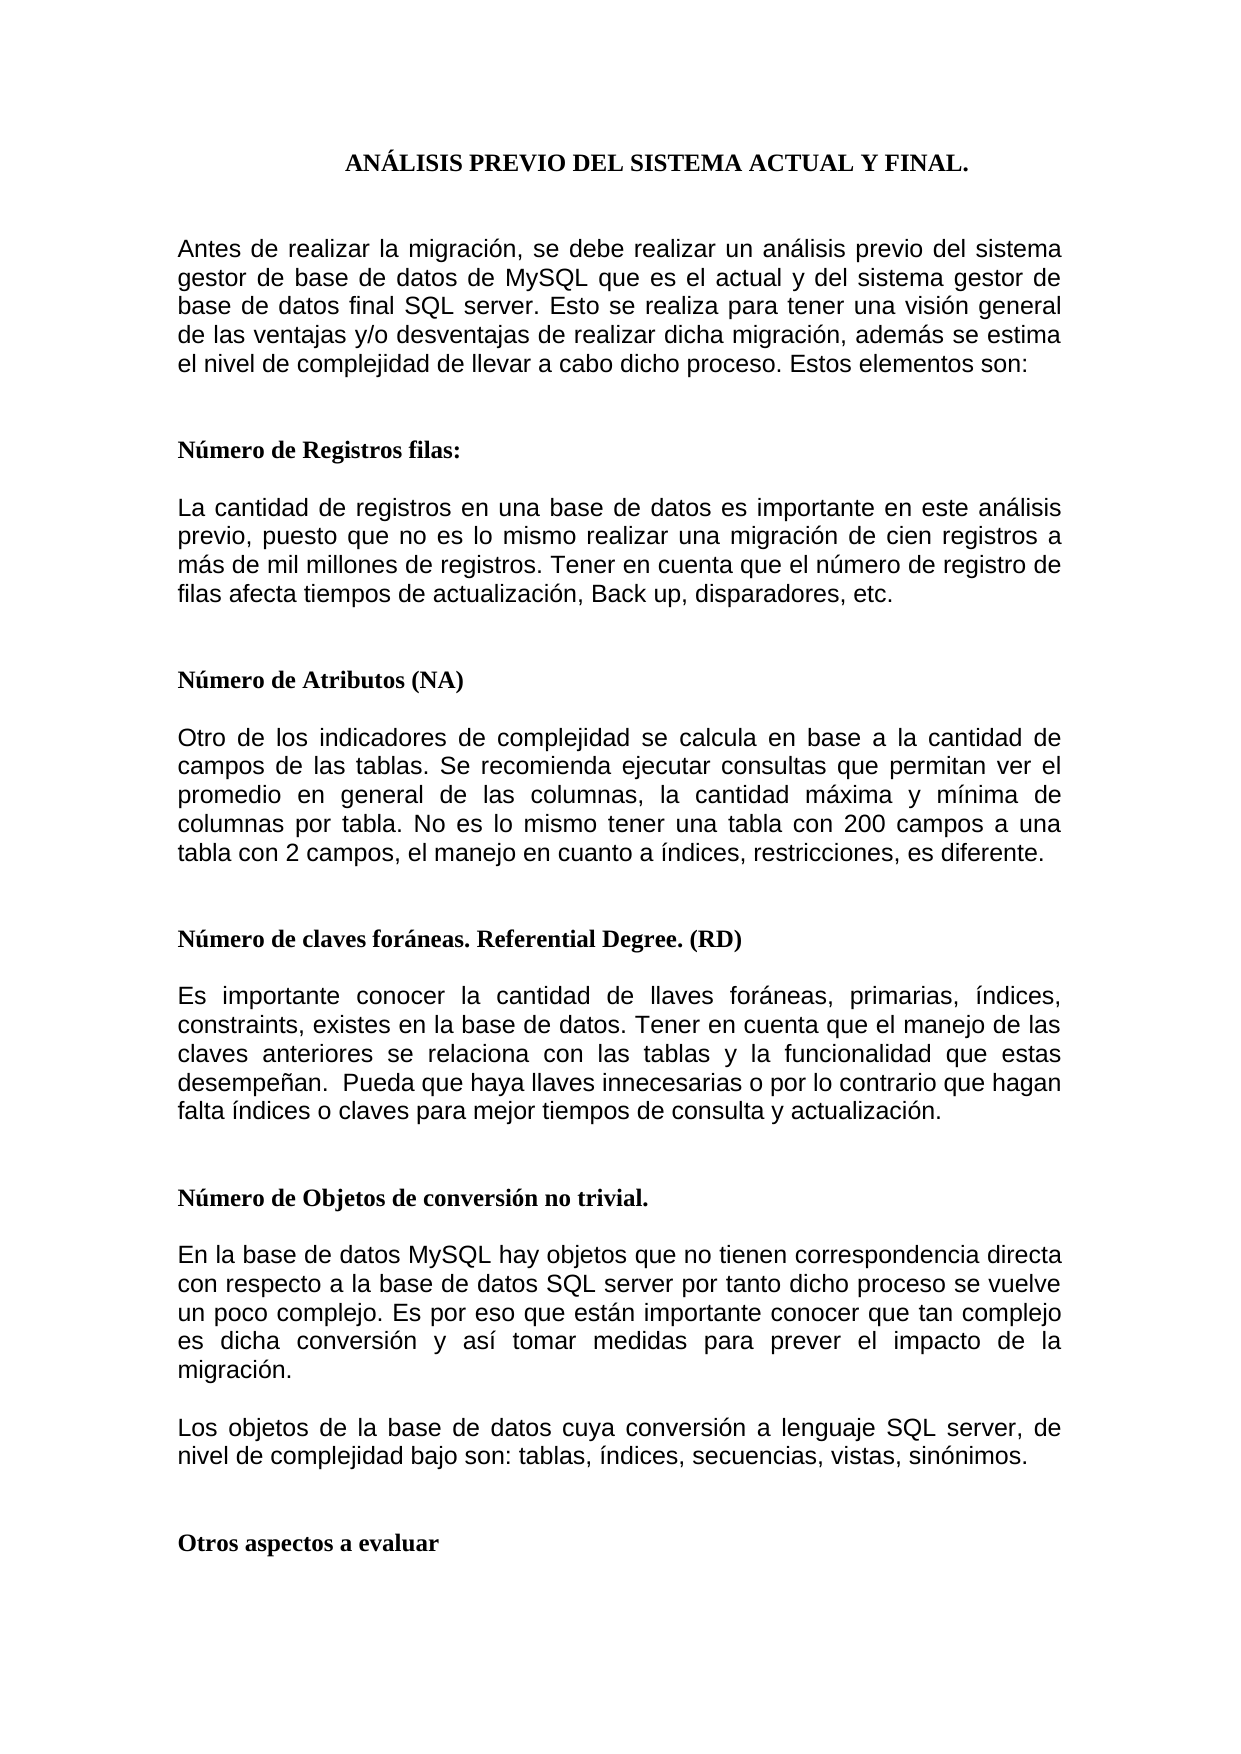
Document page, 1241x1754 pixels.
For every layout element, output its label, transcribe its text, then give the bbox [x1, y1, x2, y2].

subtitle ANÁLISIS PREVIO DEL SISTEMA ACTUAL Y FINAL. [177, 148, 1063, 176]
text Antes de realizar la migración, se debe realizar un análisis previo del sistema gestor de base de datos de MySQL que es el actual y del sistema gestor de base de datos final SQL server. Esto se realiza para tener una visión general de las ventajas y/o desventajas de realizar dicha migración, además se estima el nivel de complejidad de llevar a cabo dicho proceso. Estos elementos son: [177, 234, 1063, 378]
subtitle Otros aspectos a evaluar [177, 1528, 1063, 1556]
subtitle Número de Objetos de conversión no trivial. [177, 1183, 1063, 1211]
text Los objetos de la base de datos cuya conversión a lenguaje SQL server, de nivel de complejidad bajo son: tablas, índices, secuencias, vistas, sinónimos. [177, 1413, 1063, 1470]
text La cantidad de registros en una base de datos es importante en este análisis previo, puesto que no es lo mismo realizar una migración de cien registros a más de mil millones de registros. Tener en cuenta que el número de registro de filas afecta tiempos de actualización, Back up, disparadores, etc. [177, 493, 1063, 608]
text En la base de datos MySQL hay objetos que no tienen correspondencia directa con respecto a la base de datos SQL server por tanto dicho proceso se vuelve un poco complejo. Es por eso que están importante conocer que tan complejo es dicha conversión y así tomar medidas para prever el impacto de la migración. [177, 1240, 1063, 1384]
subtitle Número de claves foráneas. Referential Degree. (RD) [177, 924, 1063, 953]
text Otro de los indicadores de complejidad se calcula en base a la cantidad de campos de las tablas. Se recomienda ejecutar consultas que permitan ver el promedio en general de las columnas, la cantidad máxima y mínima de columnas por tabla. No es lo mismo tener una tabla con 200 campos a una tabla con 2 campos, el manejo en cuanto a índices, restricciones, es diferente. [177, 723, 1063, 866]
subtitle Número de Registros filas: [177, 435, 1063, 464]
text Es importante conocer la cantidad de llaves foráneas, primarias, índices, constraints, existes en la base de datos. Tener en cuenta que el manejo de las claves anteriores se relaciona con las tablas y la funcionalidad que estas desempeñan. Pueda que haya llaves innecesarias o por lo contrario que hagan falta índices o claves para mejor tiempos de consulta y actualización. [177, 981, 1063, 1125]
subtitle Número de Atributos (NA) [177, 665, 1063, 694]
